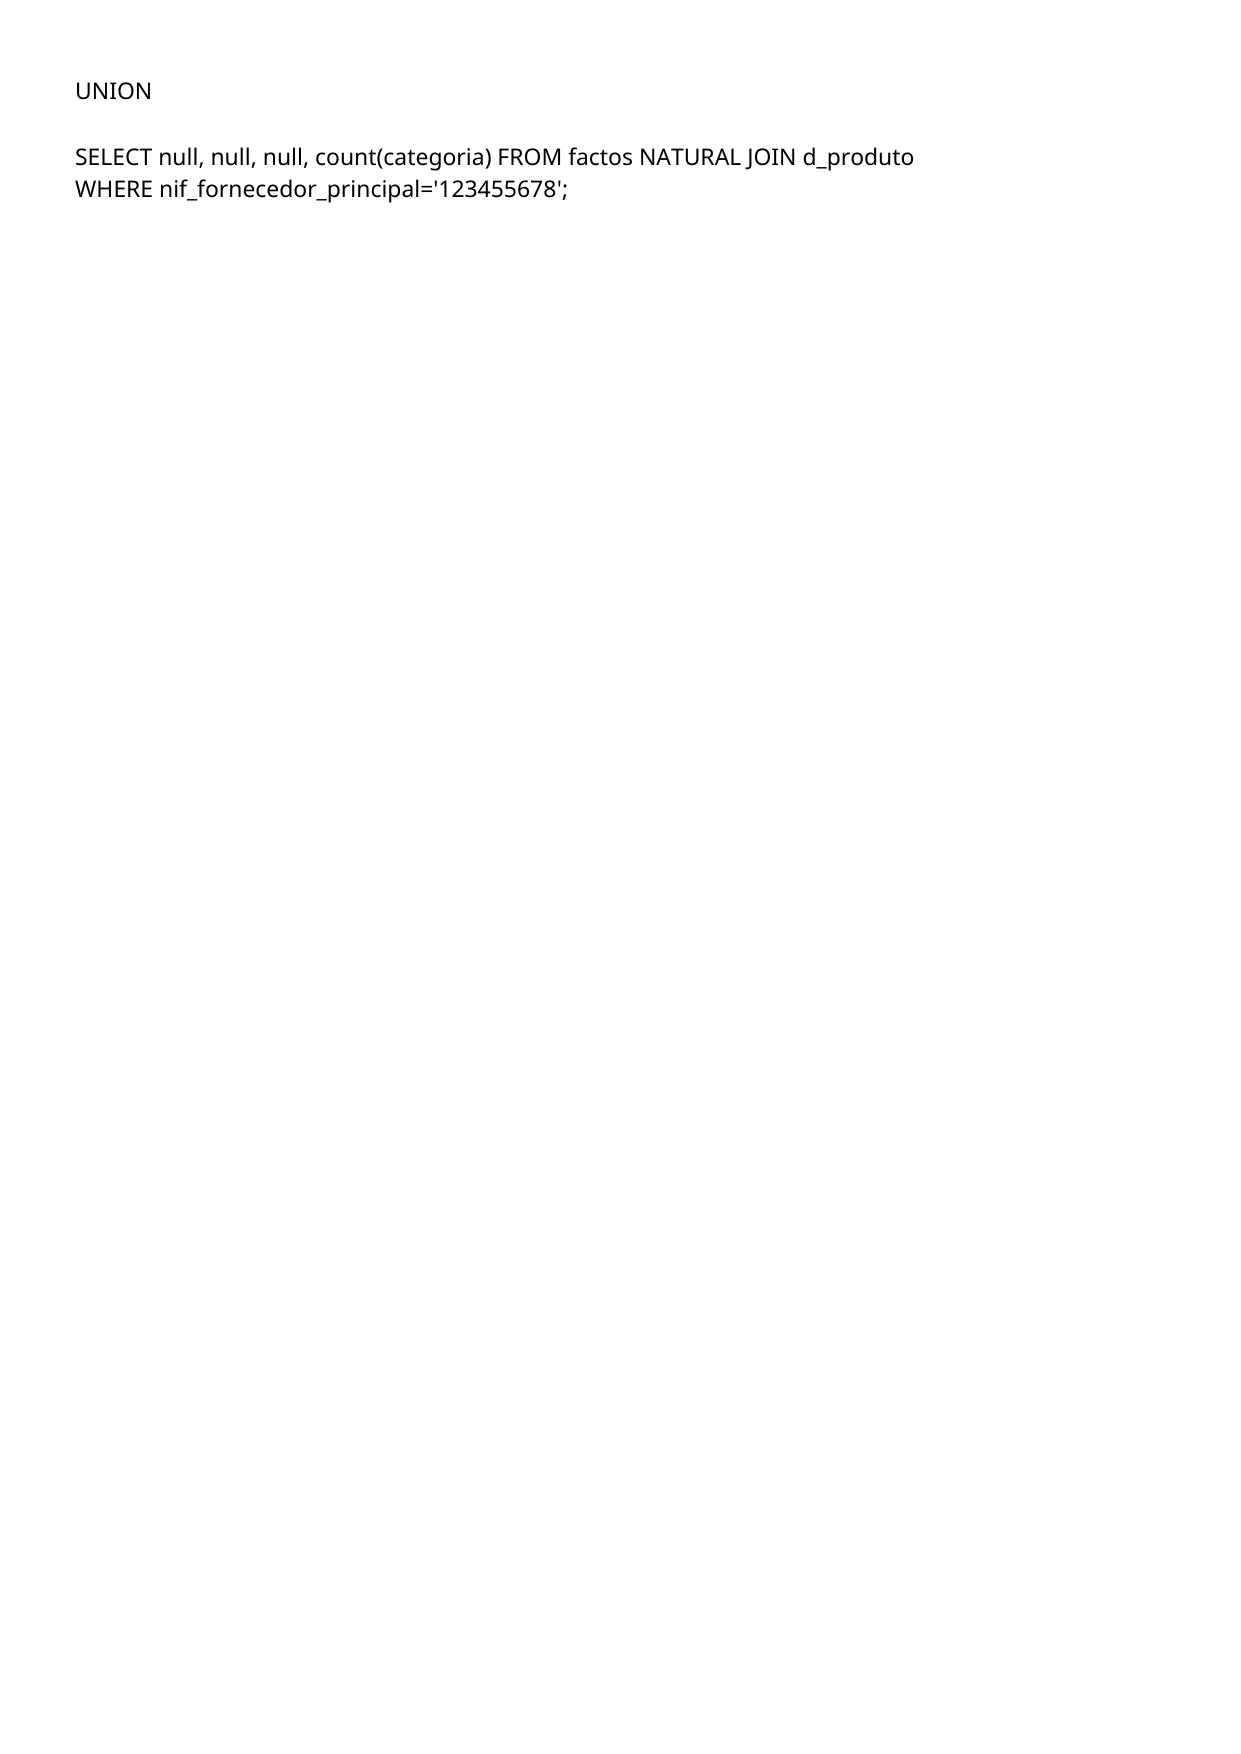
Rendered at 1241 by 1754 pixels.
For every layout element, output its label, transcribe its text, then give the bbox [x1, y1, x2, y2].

text SELECT null, null, null, count(categoria) FROM factos NATURAL JOIN d_produto [75, 141, 1165, 172]
text WHERE nif_fornecedor_principal='123455678'; [75, 173, 1165, 205]
text UNION [75, 75, 1165, 106]
